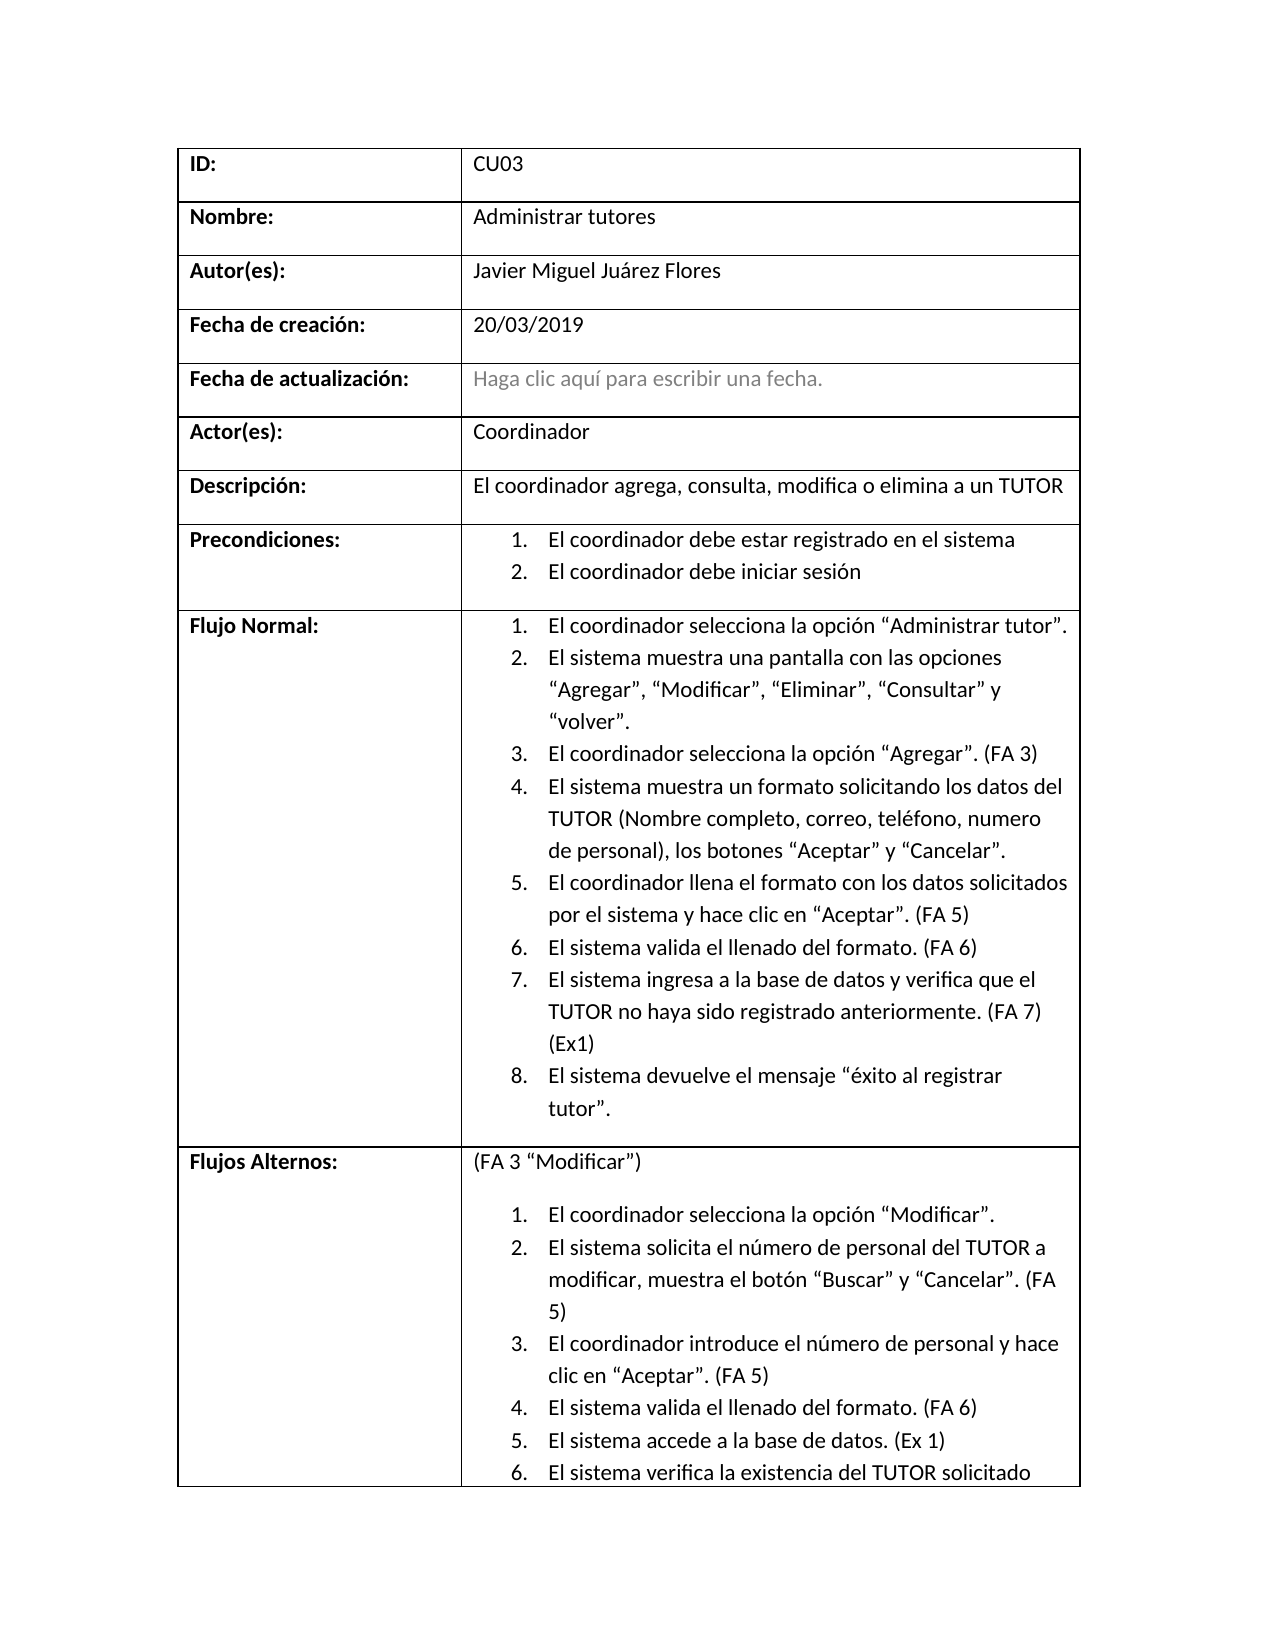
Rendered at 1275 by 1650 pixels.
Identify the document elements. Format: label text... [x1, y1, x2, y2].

table_cell Autor(es): [179, 256, 461, 309]
table_cell Nombre: [179, 203, 461, 255]
table_header [462, 149, 1079, 201]
table_cell Precondiciones: [179, 525, 461, 610]
table_cell Fecha de creación: [179, 310, 461, 363]
table_cell Javier Miguel Juárez Flores [462, 256, 1079, 309]
table_cell Flujos Alternos: [179, 1148, 461, 1486]
table_header ID: [179, 149, 461, 201]
table_cell Descripción: [179, 471, 461, 524]
table_cell Flujo Normal: [179, 611, 461, 1146]
table_cell Actor(es): [179, 418, 461, 470]
table_cell [462, 525, 1079, 610]
table_cell [462, 471, 1079, 524]
table_cell Administrar tutores [462, 203, 1079, 255]
table_cell Fecha de actualización: [179, 364, 461, 416]
